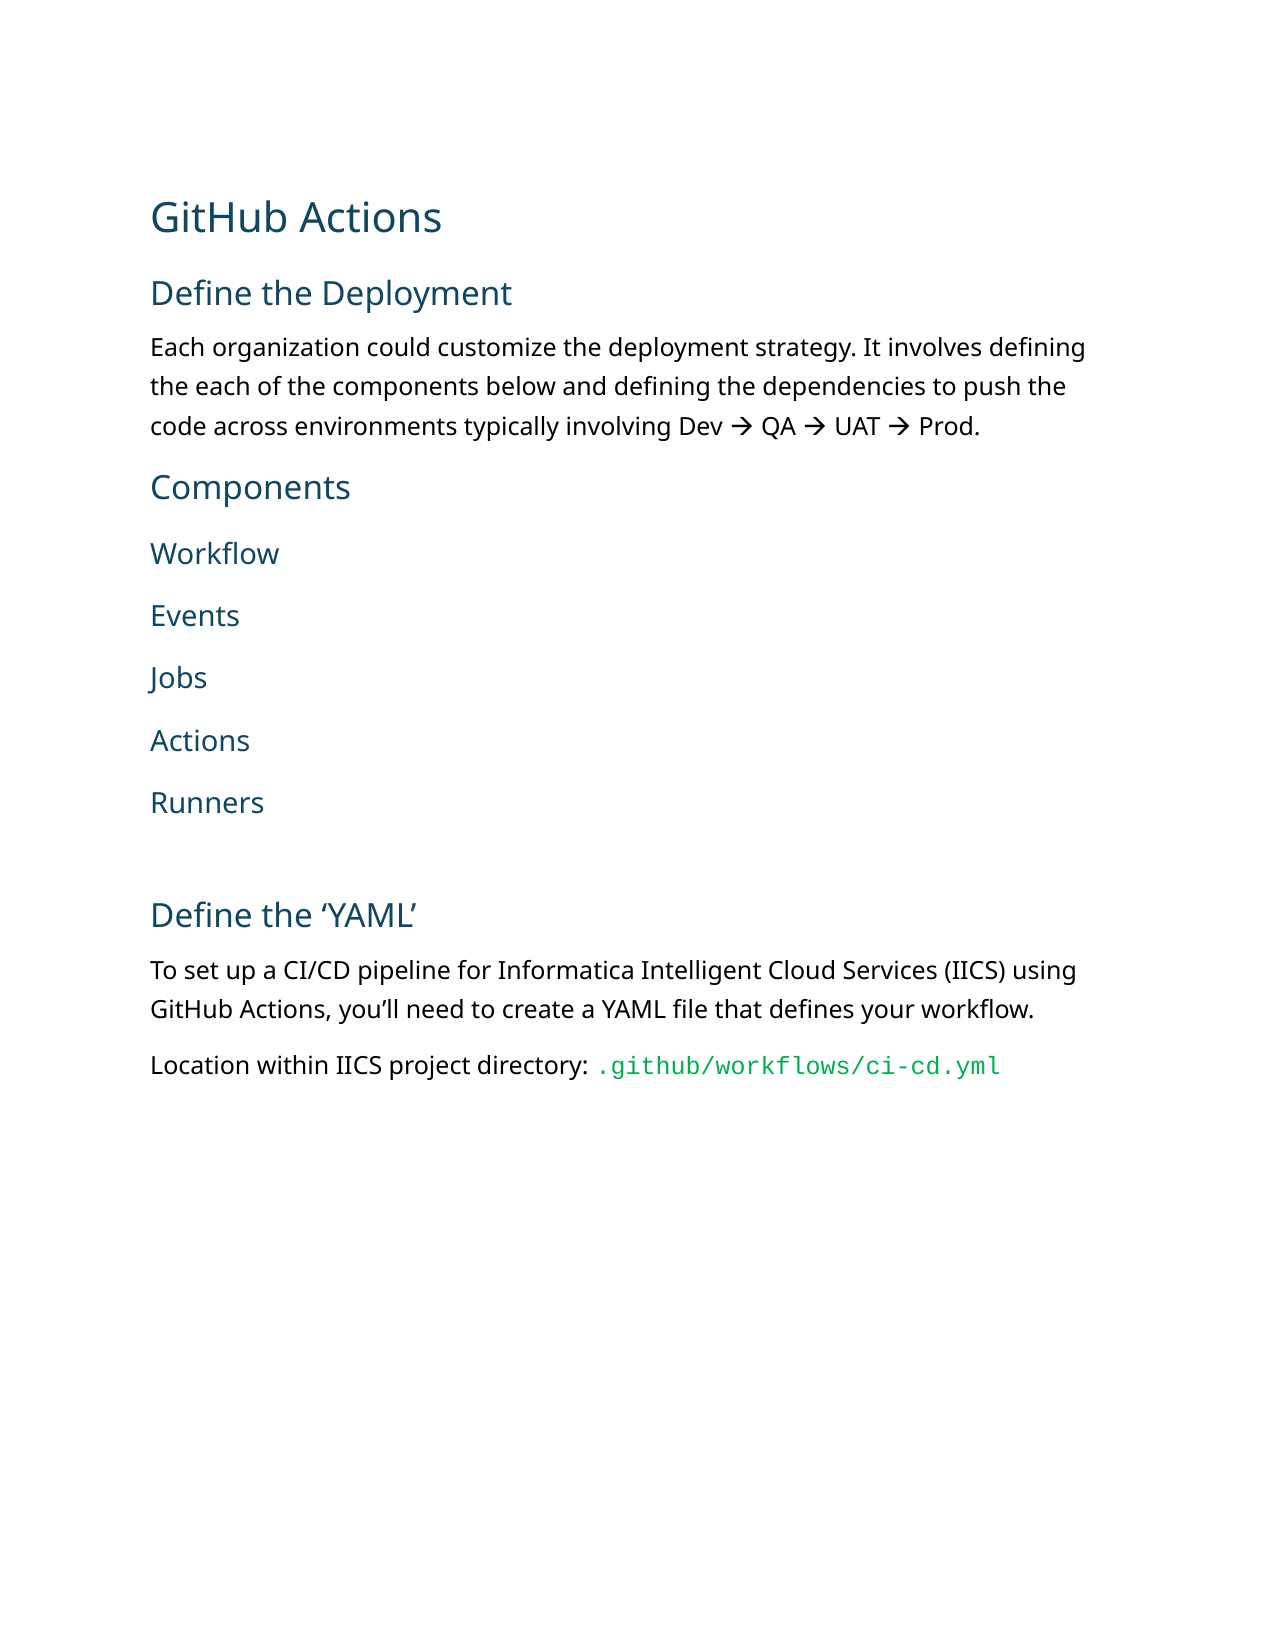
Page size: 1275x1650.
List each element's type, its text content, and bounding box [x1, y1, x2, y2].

subtitle GitHub Actions [150, 187, 1125, 244]
subtitle Events [150, 595, 1125, 635]
subtitle Define the ‘YAML’ [150, 892, 1125, 937]
text Location within IICS project directory: .github/workflows/ci-cd.yml [150, 1047, 1125, 1082]
subtitle Components [150, 464, 1125, 509]
subtitle Jobs [150, 657, 1125, 697]
subtitle Define the Deployment [150, 269, 1125, 315]
subtitle Workflow [150, 533, 1125, 573]
subtitle Runners [150, 782, 1125, 822]
subtitle Actions [150, 720, 1125, 759]
text To set up a CI/CD pipeline for Informatica Intelligent Cloud Services (IICS) using GitHub Actions, you’ll need to create a YAML file that defines your workflow. [150, 952, 1125, 1026]
text Each organization could customize the deployment strategy. It involves defining the each of the components below and defining the dependencies to push the code across environments typically involving Dev QA UAT Prod. [150, 330, 1125, 442]
